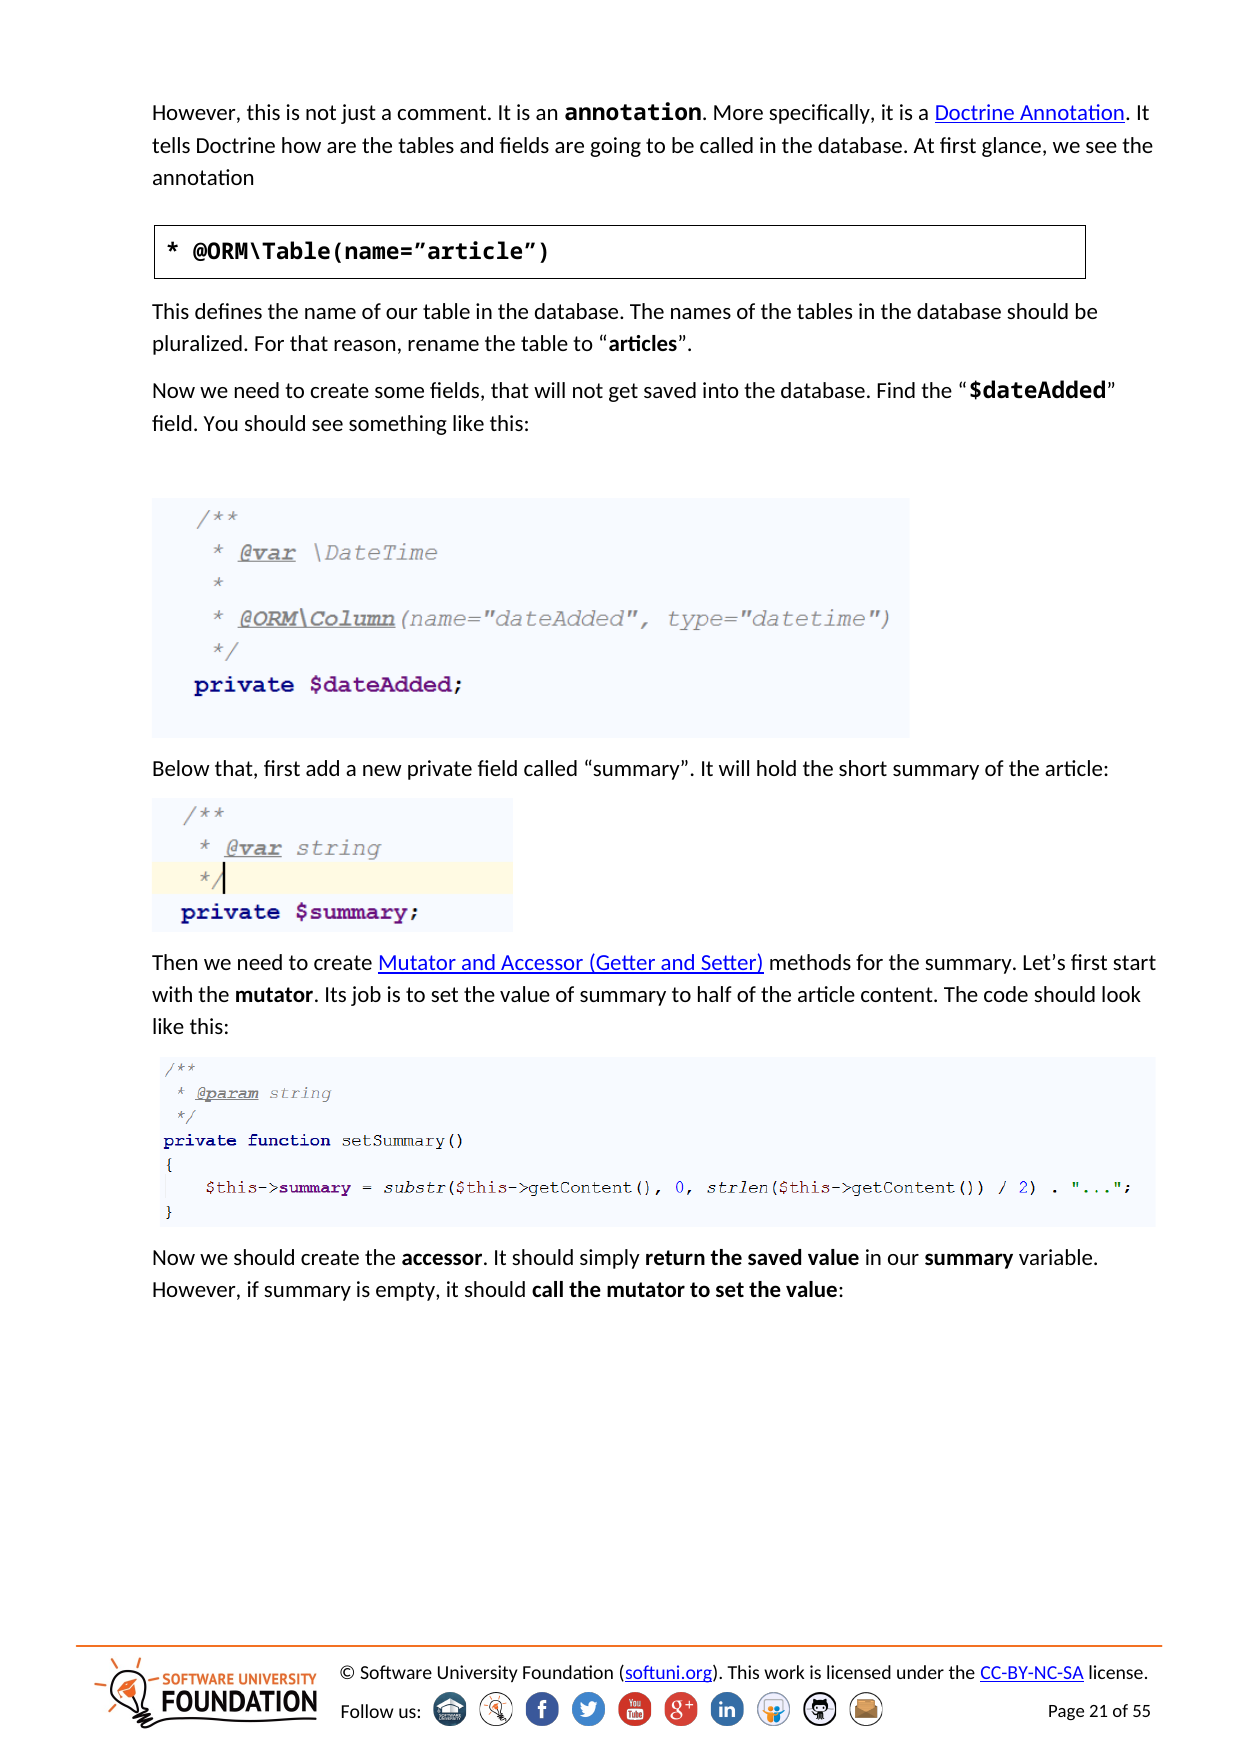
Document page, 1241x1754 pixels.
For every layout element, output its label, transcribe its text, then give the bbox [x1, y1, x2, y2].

picture [757, 1692, 790, 1726]
text Now we need to create some fields, that will not get saved into the database. Find the “$dateAdded” field. You should see something like this: [152, 374, 1163, 437]
picture [664, 1692, 698, 1726]
picture [479, 1692, 513, 1726]
picture [525, 1692, 559, 1726]
picture [849, 1692, 883, 1726]
text This defines the name of our table in the database. The names of the tables in the database should be pluralized. For that reason, rename the table to “articles”. [152, 297, 1163, 357]
picture [803, 1692, 837, 1726]
picture [151, 498, 910, 738]
picture [618, 1692, 652, 1726]
text Below that, first add a new private field called “summary”. It will hold the short summary of the article: [77, 754, 1163, 782]
picture [433, 1692, 467, 1726]
picture [151, 798, 513, 932]
text However, this is not just a comment. It is an annotation. More specifically, it is a Doctrine Annotation. It tells Doctrine how are the tables and fields are going to be called in the database. At first glance, we see the annotation [152, 95, 1163, 191]
text Then we need to create Mutator and Accessor (Getter and Setter) methods for the summary. Let’s first start with the mutator. Its job is to set the value of summary to half of the article content. The code should look like this: [152, 948, 1163, 1041]
picture [710, 1692, 744, 1726]
picture [572, 1692, 605, 1726]
table_header * @ORM\Table(name=”article”) [155, 226, 1085, 278]
text Now we should create the accessor. It should simply return the saved value in our summary variable. However, if summary is empty, it should call the mutator to set the value: [152, 1243, 1163, 1303]
picture [93, 1656, 317, 1729]
picture [159, 1057, 1156, 1227]
